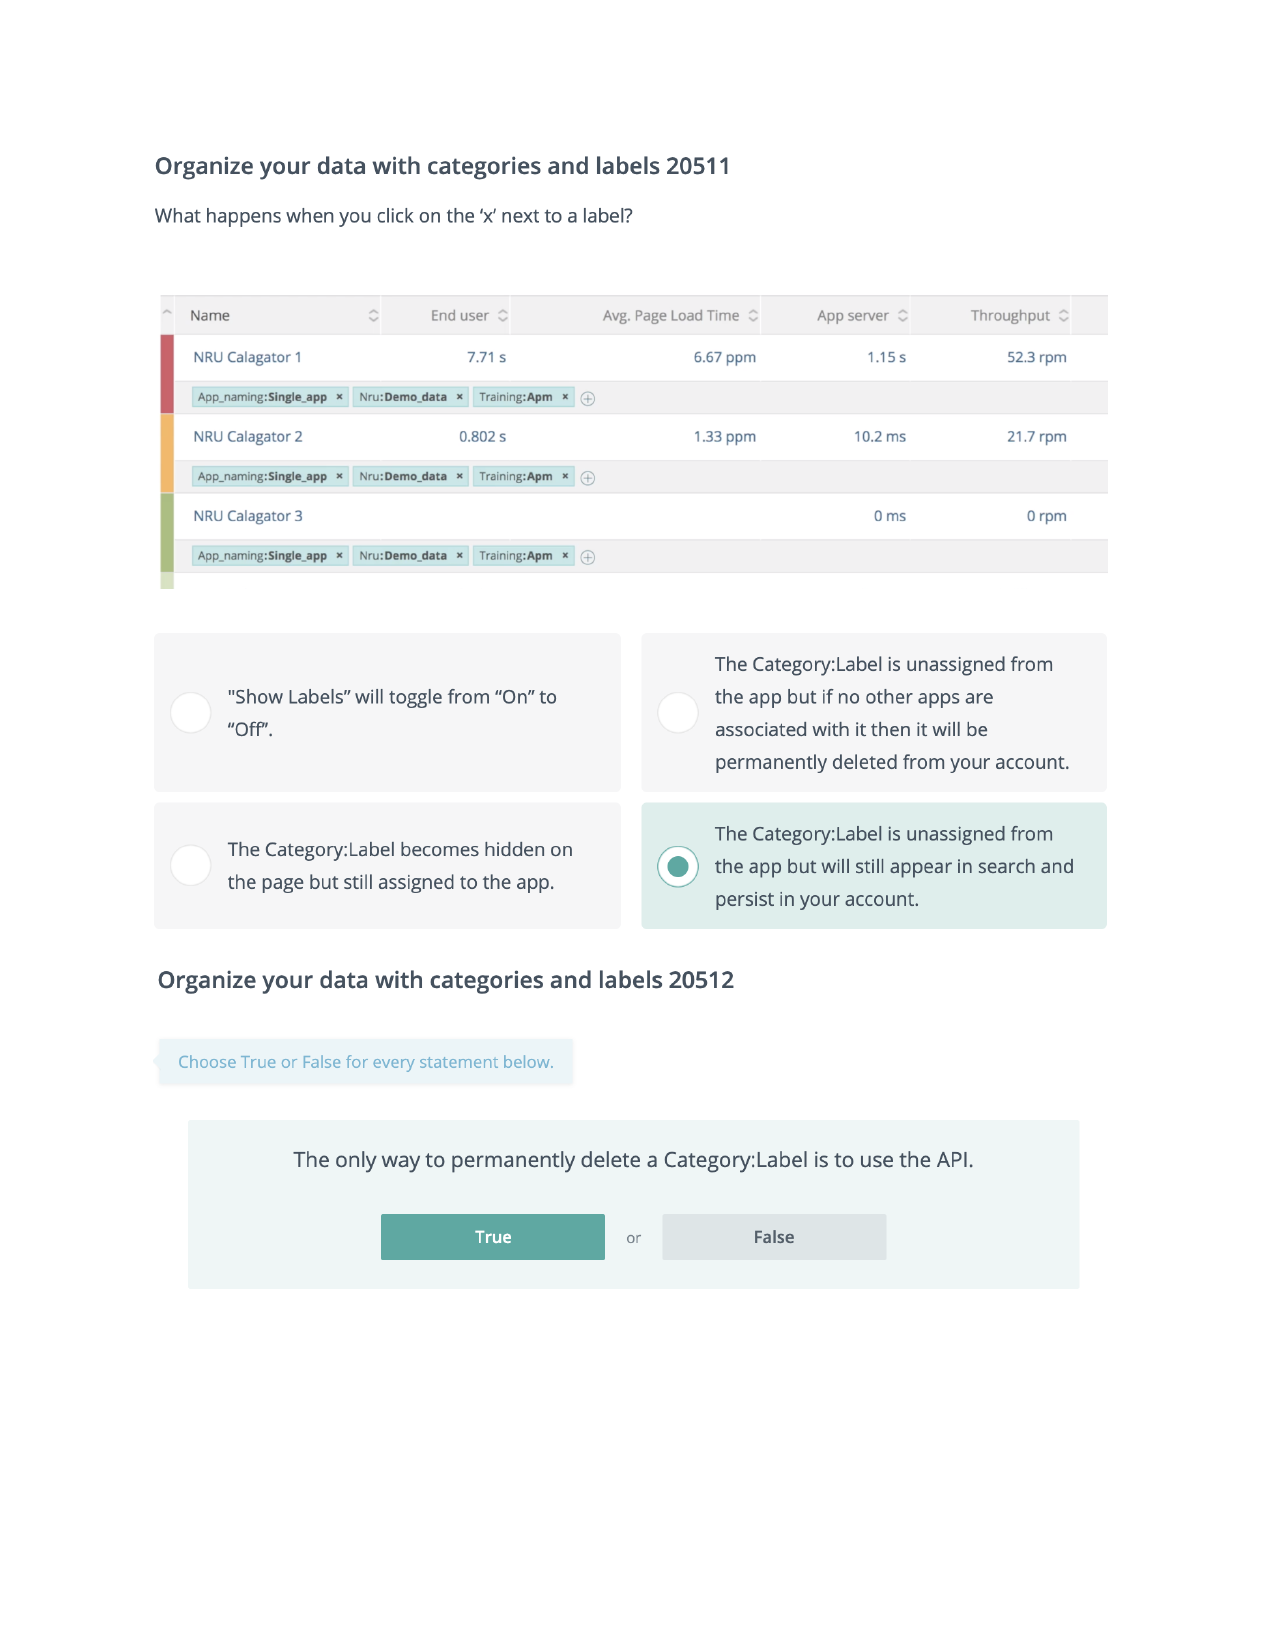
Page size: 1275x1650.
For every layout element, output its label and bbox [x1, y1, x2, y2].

picture [150, 150, 1125, 1295]
